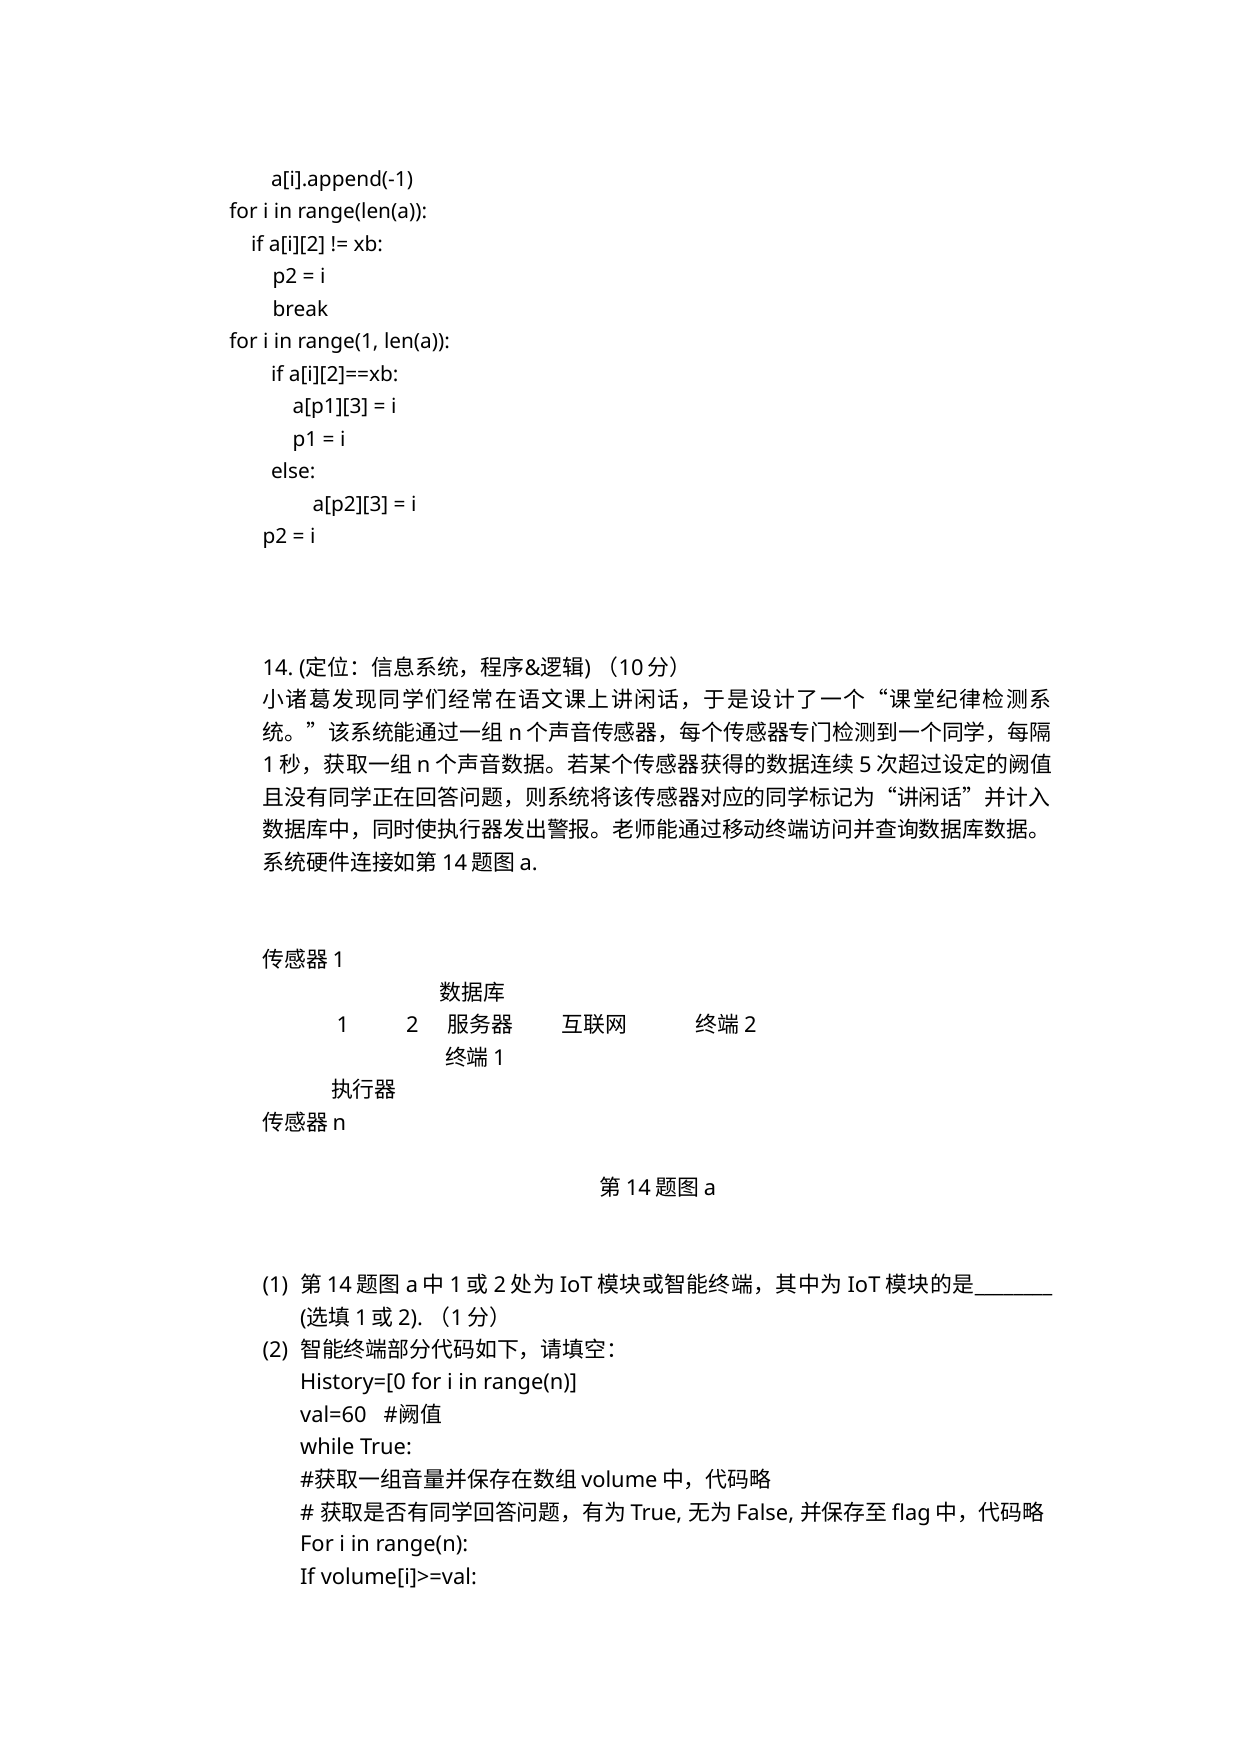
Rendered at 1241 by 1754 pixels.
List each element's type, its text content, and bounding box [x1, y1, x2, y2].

list 执行器 [262, 1072, 1053, 1104]
list For i in range(n): [300, 1527, 1053, 1559]
text if a[i][2]==xb: [187, 357, 1053, 389]
text a[p2][3] = i [187, 487, 1053, 519]
text if a[i][2] != xb: [187, 227, 1053, 259]
list 传感器n [262, 1104, 1053, 1137]
text a[p1][3] = i [187, 389, 1053, 422]
text for i in range(1, len(a)): [187, 324, 1053, 357]
list 第14题图a中1或2处为IoT模块或智能终端，其中为IoT模块的是________ (选填1或2). （1分） [262, 1267, 1053, 1332]
list 第14题图 a [262, 1169, 1053, 1202]
text break [187, 292, 1053, 324]
list 小诸葛发现同学们经常在语文课上讲闲话，于是设计了一个“课堂纪律检测系统。”该系统能通过一组n个声音传感器，每个传感器专门检测到一个同学，每隔1秒，获取一组n个声音数据。若某个传感器获得的数据连续5次超过设定的阙值且没有同学正在回答问题，则系统将该传感器对应的同学标记为“讲闲话”并计入数据库中，同时使执行器发出警报。老师能通过移动终端访问并查询数据库数据。系统硬件连接如第14题图a. [262, 682, 1053, 877]
text p2 = i [187, 259, 1053, 292]
list # 获取是否有同学回答问题，有为True, 无为False, 并保存至flag中，代码略 [300, 1494, 1053, 1527]
list p2 = i [262, 519, 1053, 552]
list 数据库 [262, 974, 1053, 1007]
text p1 = i [187, 422, 1053, 454]
text for i in range(len(a)): [187, 194, 1053, 227]
list If volume[i]>=val: [300, 1559, 1053, 1592]
list while True: [300, 1429, 1053, 1462]
list 14. (定位：信息系统，程序&逻辑) （10分） [262, 649, 1053, 682]
list 传感器1 [262, 942, 1053, 974]
list 智能终端部分代码如下，请填空： [262, 1332, 1053, 1364]
list 1 2 服务器 互联网 终端2 [262, 1007, 1053, 1039]
list 终端1 [262, 1039, 1053, 1072]
text a[i].append(-1) [187, 162, 1053, 194]
list val=60 #阙值 [300, 1397, 1053, 1429]
list #获取一组音量并保存在数组volume中，代码略 [300, 1462, 1053, 1494]
list History=[0 for i in range(n)] [300, 1364, 1053, 1397]
text else: [187, 454, 1053, 487]
